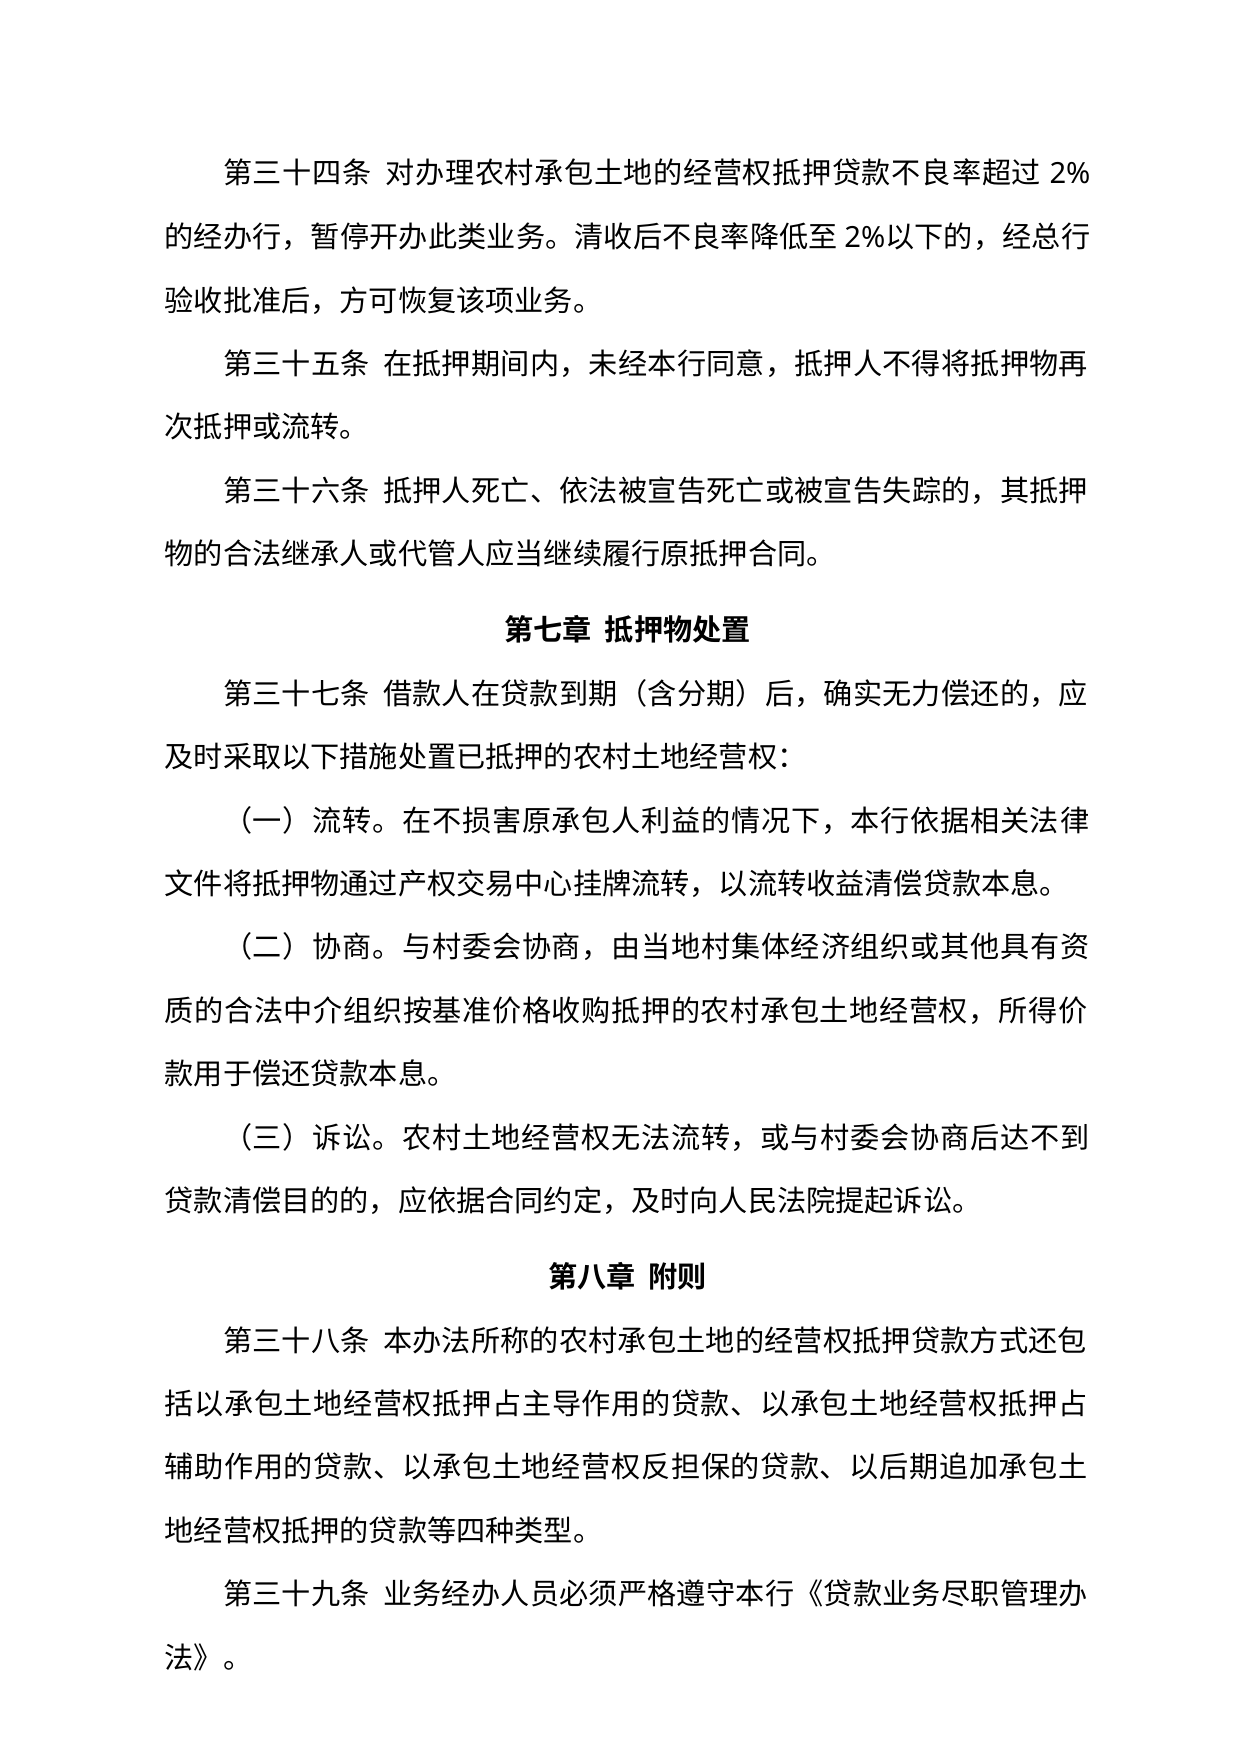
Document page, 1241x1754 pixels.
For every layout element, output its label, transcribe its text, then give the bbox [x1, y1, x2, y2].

text 第三十九条 业务经办人员必须严格遵守本行《贷款业务尽职管理办法》。 [164, 1571, 1090, 1677]
text （三）诉讼。农村土地经营权无法流转，或与村委会协商后达不到贷款清偿目的的，应依据合同约定，及时向人民法院提起诉讼。 [164, 1114, 1090, 1220]
text 第三十八条 本办法所称的农村承包土地的经营权抵押贷款方式还包括以承包土地经营权抵押占主导作用的贷款、以承包土地经营权抵押占辅助作用的贷款、以承包土地经营权反担保的贷款、以后期追加承包土地经营权抵押的贷款等四种类型。 [164, 1317, 1090, 1550]
text 第三十六条 抵押人死亡、依法被宣告死亡或被宣告失踪的，其抵押物的合法继承人或代管人应当继续履行原抵押合同。 [164, 467, 1090, 573]
text 第三十四条 对办理农村承包土地的经营权抵押贷款不良率超过2%的经办行，暂停开办此类业务。清收后不良率降低至2%以下的，经总行验收批准后，方可恢复该项业务。 [164, 150, 1090, 319]
text 第三十五条 在抵押期间内，未经本行同意，抵押人不得将抵押物再次抵押或流转。 [164, 341, 1090, 446]
text （二）协商。与村委会协商，由当地村集体经济组织或其他具有资质的合法中介组织按基准价格收购抵押的农村承包土地经营权，所得价款用于偿还贷款本息。 [164, 924, 1090, 1093]
text （一）流转。在不损害原承包人利益的情况下，本行依据相关法律文件将抵押物通过产权交易中心挂牌流转，以流转收益清偿贷款本息。 [164, 797, 1090, 903]
text 第八章 附则 [164, 1254, 1090, 1296]
text 第七章 抵押物处置 [164, 607, 1090, 649]
text 第三十七条 借款人在贷款到期（含分期）后，确实无力偿还的，应及时采取以下措施处置已抵押的农村土地经营权： [164, 670, 1090, 776]
